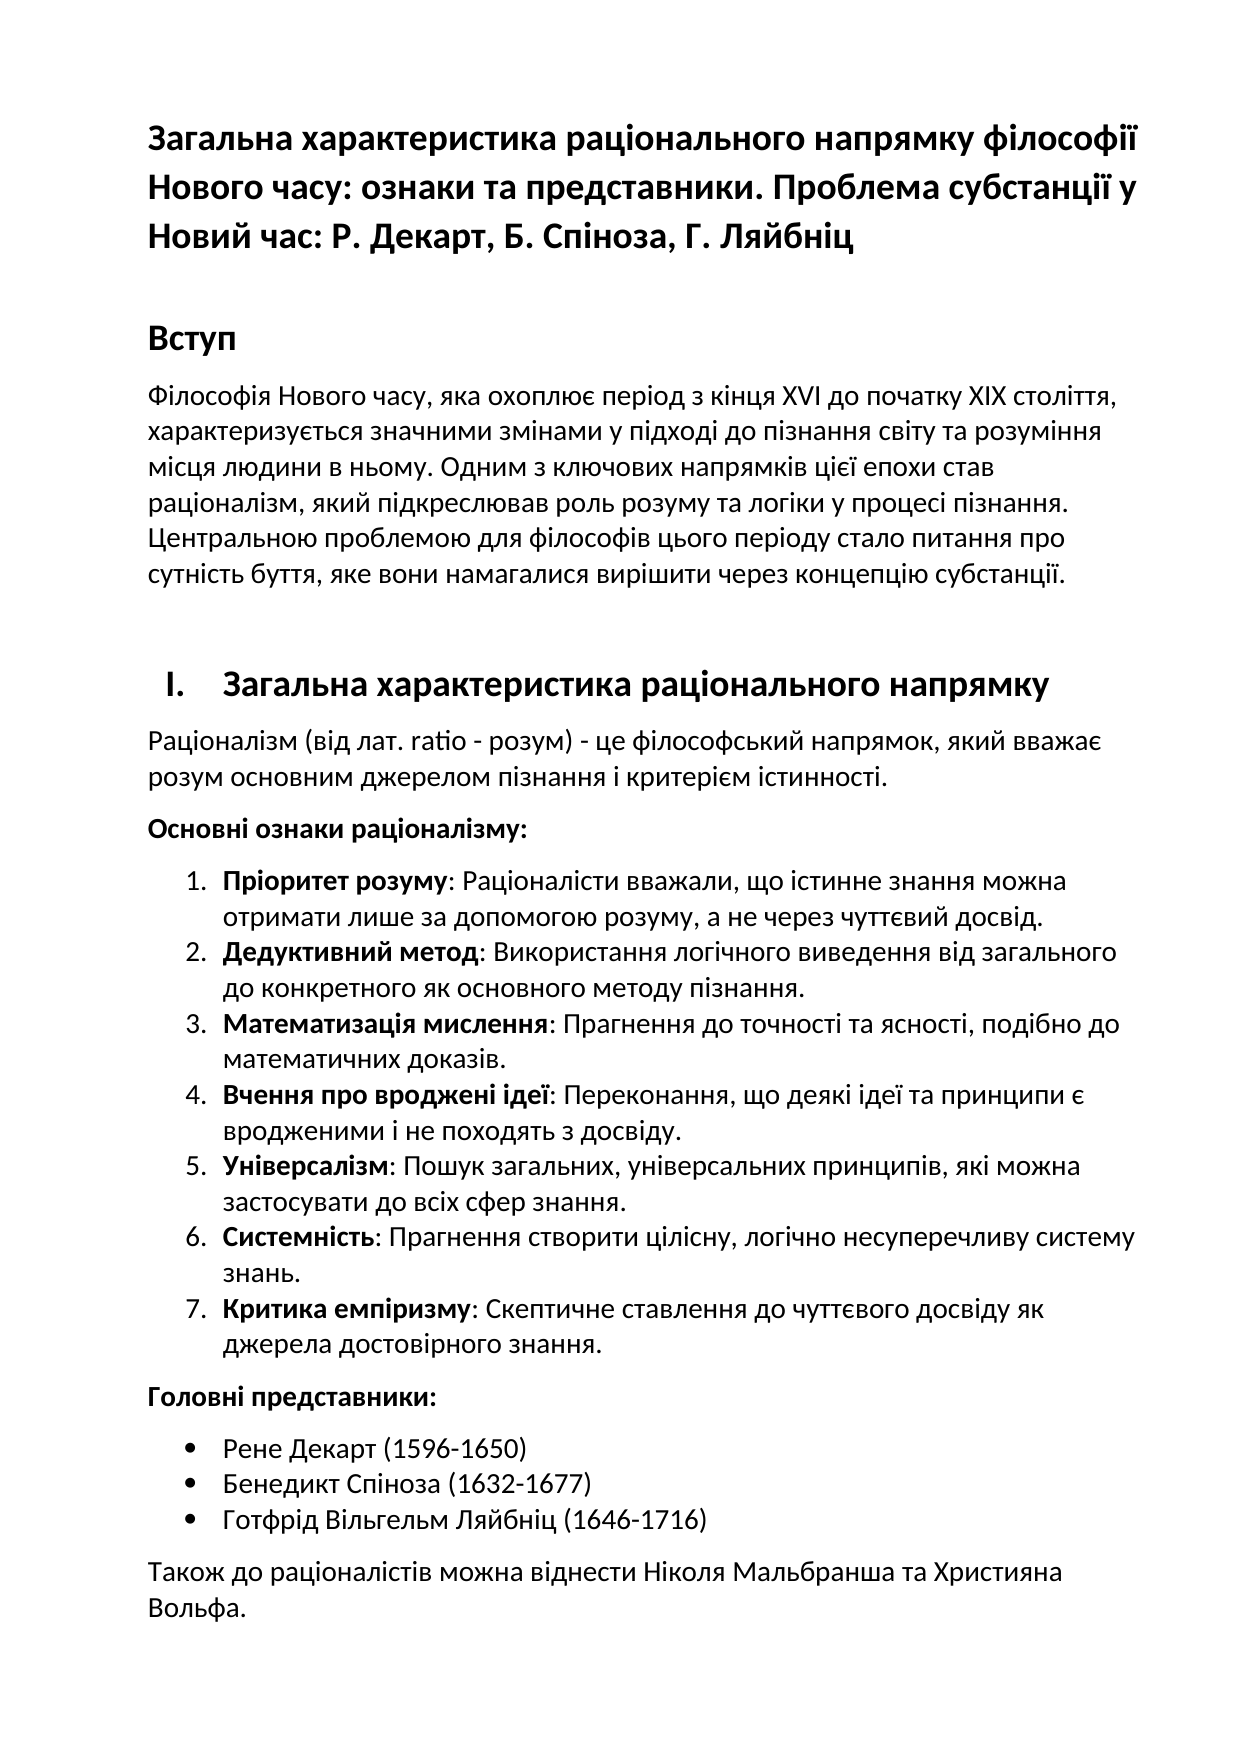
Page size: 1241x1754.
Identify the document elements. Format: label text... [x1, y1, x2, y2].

list Універсалізм: Пошук загальних, універсальних принципів, які можна застосувати до всіх сфер знання. [185, 1147, 1152, 1218]
text Раціоналізм (від лат. ratio - розум) - це філософський напрямок, який вважає розум основним джерелом пізнання і критерієм істинності. [148, 722, 1152, 793]
text Вступ [148, 314, 1152, 360]
text Головні представники: [148, 1378, 1152, 1413]
list Бенедикт Спіноза (1632-1677) [185, 1466, 1152, 1501]
list Математизація мислення: Прагнення до точності та ясності, подібно до математичних доказів. [185, 1005, 1152, 1076]
list Дедуктивний метод: Використання логічного виведення від загального до конкретного як основного методу пізнання. [185, 933, 1152, 1005]
list Системність: Прагнення створити цілісну, логічно несуперечливу систему знань. [185, 1218, 1152, 1290]
list Рене Декарт (1596-1650) [185, 1430, 1152, 1466]
list Готфрід Вільгельм Ляйбніц (1646-1716) [185, 1501, 1152, 1537]
list Загальна характеристика раціонального напрямку [185, 659, 1152, 705]
text Основні ознаки раціоналізму: [148, 810, 1152, 846]
text Також до раціоналістів можна віднести Ніколя Мальбранша та Християна Вольфа. [148, 1553, 1152, 1625]
text Філософія Нового часу, яка охоплює період з кінця XVI до початку XIX століття, характеризується значними змінами у підході до пізнання світу та розуміння місця людини в ньому. Одним з ключових напрямків цієї епохи став раціоналізм, який підкреслював роль розуму та логіки у процесі пізнання. Центральною проблемою для філософів цього періоду стало питання про сутність буття, яке вони намагалися вирішити через концепцію субстанції. [148, 377, 1152, 591]
list Пріоритет розуму: Раціоналісти вважали, що істинне знання можна отримати лише за допомогою розуму, а не через чуттєвий досвід. [185, 862, 1152, 933]
list Критика емпіризму: Скептичне ставлення до чуттєвого досвіду як джерела достовірного знання. [185, 1290, 1152, 1361]
list Вчення про вроджені ідеї: Переконання, що деякі ідеї та принципи є вродженими і не походять з досвіду. [185, 1076, 1152, 1147]
subtitle Загальна характеристика раціонального напрямку філософії Нового часу: ознаки та представники. Проблема субстанції у Новий час: Р. Декарт, Б. Спіноза, Г. Ляйбніц [148, 113, 1152, 258]
